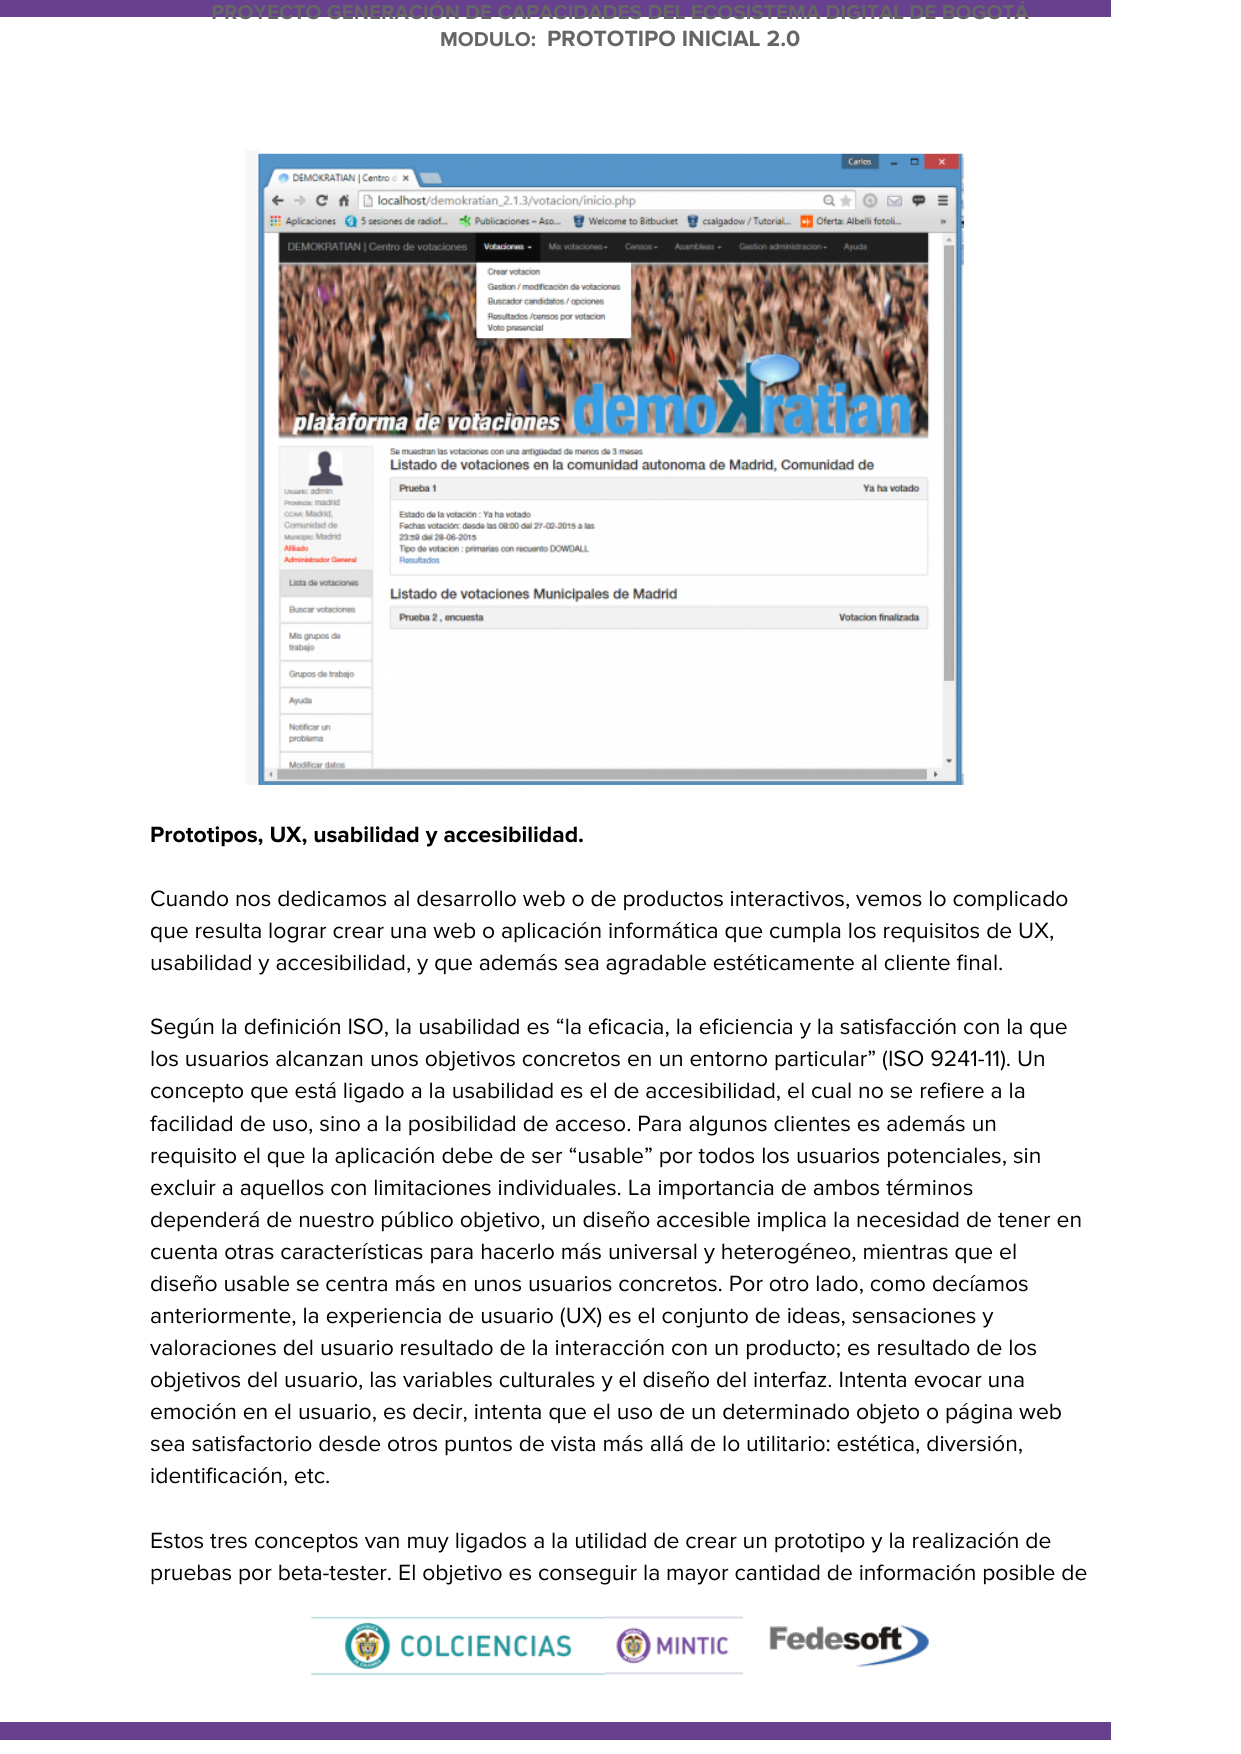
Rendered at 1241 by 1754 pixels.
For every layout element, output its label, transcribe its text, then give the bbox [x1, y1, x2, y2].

picture [0, 0, 1111, 17]
picture [0, 1722, 1111, 1740]
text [150, 1527, 1090, 1587]
picture [606, 8, 613, 16]
picture [245, 150, 995, 785]
picture [829, 8, 836, 16]
picture [310, 1616, 930, 1676]
picture [913, 8, 920, 16]
text Prototipos, UX, usabilidad y accesibilidad. [150, 821, 1090, 849]
picture [577, 8, 584, 16]
picture [432, 8, 440, 17]
picture [990, 8, 998, 17]
picture [959, 8, 967, 17]
picture [469, 8, 476, 16]
text Según la definición ISO, la usabilidad es “la eficacia, la eficiencia y la satisfacción con la que los usuarios alcanzan unos objetivos concretos en un entorno particular” (ISO 9241-11). Un concepto que está ligado a la usabilidad es el de accesibilidad, el cual no se refiere a la facilidad de uso, sino a la posibilidad de acceso. Para algunos clientes es además un requisito el que la aplicación debe de ser “usable” por todos los usuarios potenciales, sin excluir a aquellos con limitaciones individuales. La importancia de ambos términos dependerá de nuestro público objetivo, un diseño accesible implica la necesidad de tener en cuenta otras características para hacerlo más universal y heterogéneo, mientras que el diseño usable se centra más en unos usuarios concretos. Por otro lado, como decíamos anteriormente, la experiencia de usuario (UX) es el conjunto de ideas, sensaciones y valoraciones del usuario resultado de la interacción con un producto; es resultado de los objetivos del usuario, las variables culturales y el diseño del interfaz. Intenta evocar una emoción en el usuario, es decir, intenta que el uso de un determinado objeto o página web sea satisfactorio desde otros puntos de vista más allá de lo utilitario: estética, diversión, identificación, etc. [150, 1014, 1090, 1491]
picture [651, 8, 658, 16]
picture [241, 8, 249, 17]
text Cuando nos dedicamos al desarrollo web o de productos interactivos, vemos lo complicado que resulta lograr crear una web o aplicación informática que cumpla los requisitos de UX, usabilidad y accesibilidad, y que además sea agradable estéticamente al cliente final. [150, 885, 1090, 977]
picture [721, 8, 729, 17]
picture [309, 8, 317, 17]
